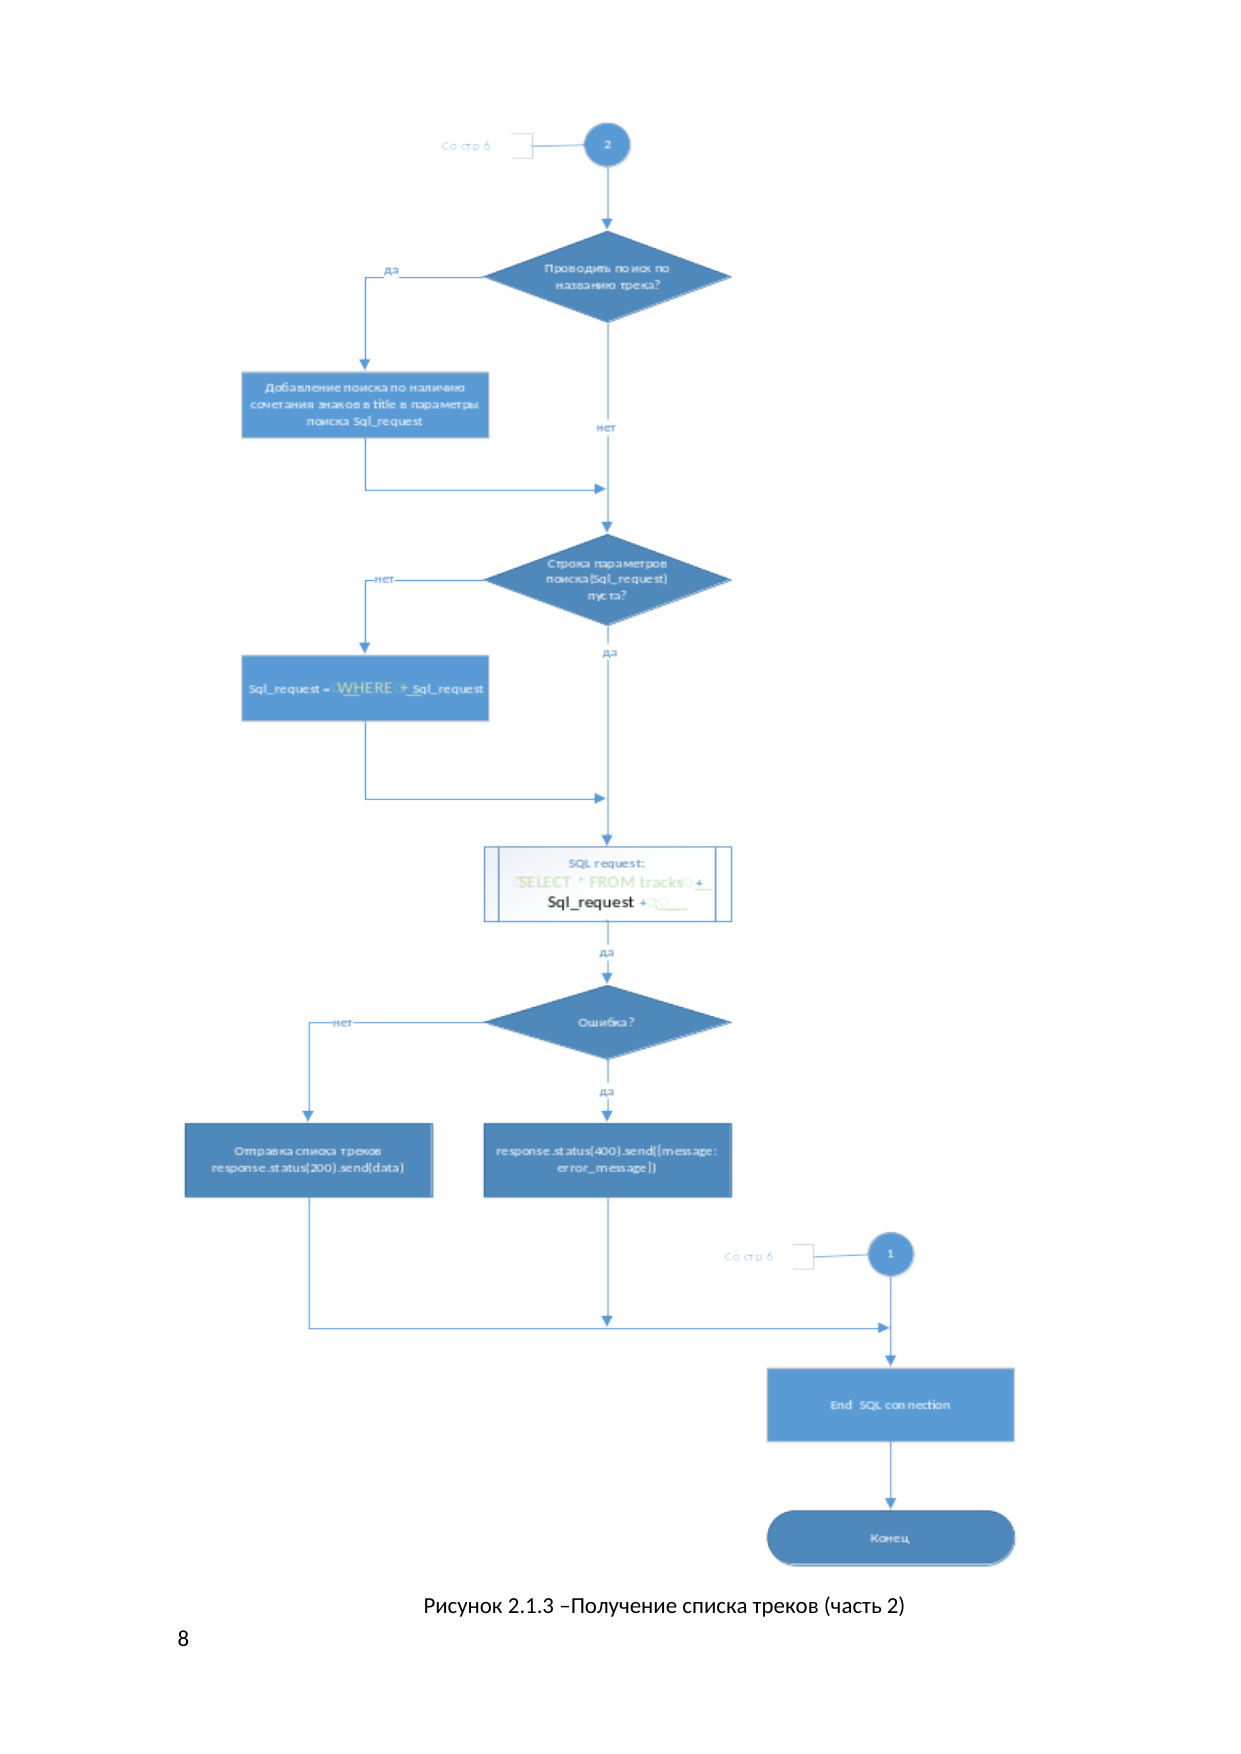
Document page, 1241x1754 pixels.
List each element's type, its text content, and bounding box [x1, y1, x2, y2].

text Рисунок 2.1.3 –Получение списка треков (часть 2) [177, 1592, 1152, 1620]
